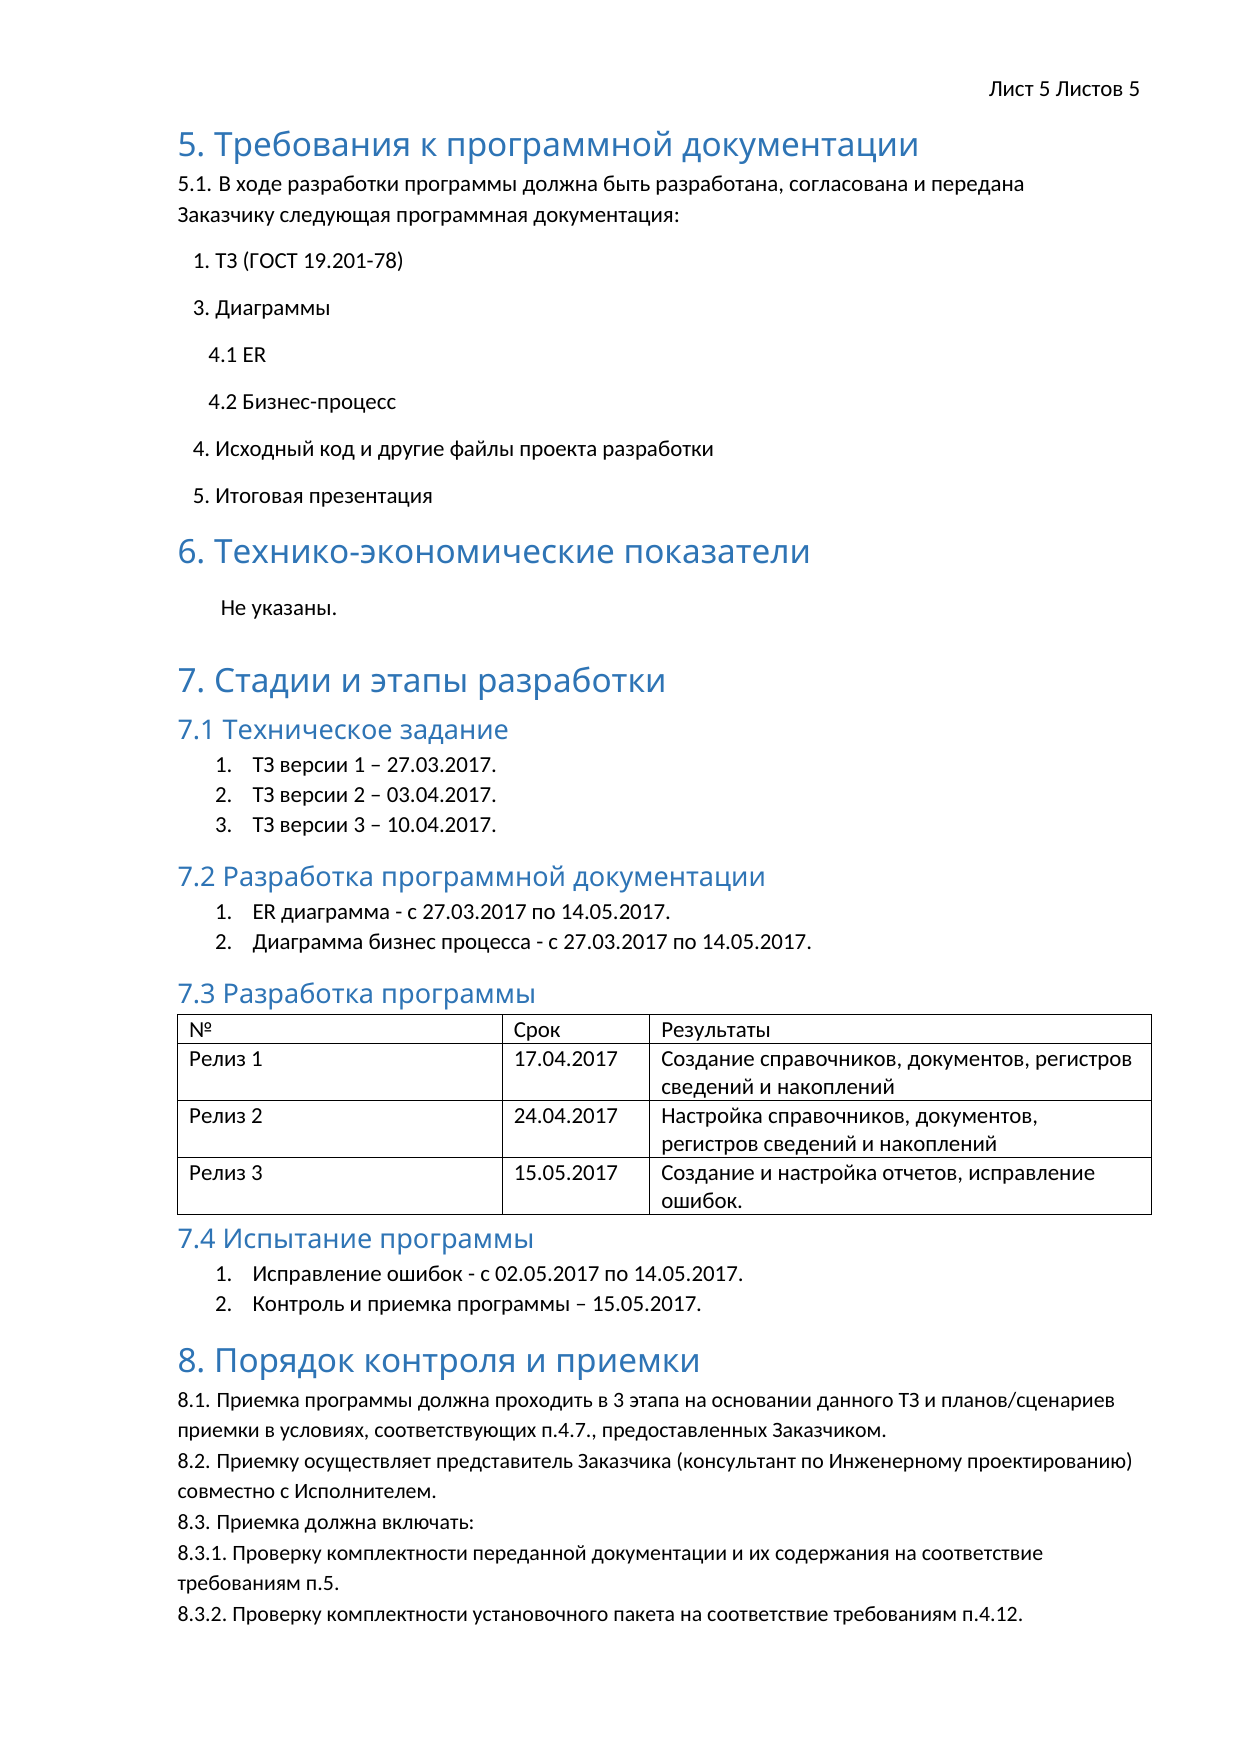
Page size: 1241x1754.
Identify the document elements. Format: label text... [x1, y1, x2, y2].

list ТЗ версии 3 – 10.04.2017. [215, 811, 1152, 838]
text 6. Технико-экономические показатели Не указаны. [177, 528, 1152, 625]
text 4.1 ER [177, 340, 1152, 368]
text 3. Диаграммы [177, 293, 1152, 321]
list ТЗ версии 2 – 03.04.2017. [215, 780, 1152, 808]
subtitle 5. Требования к программной документации [177, 121, 1152, 166]
table_cell 17.04.2017 [503, 1044, 649, 1100]
text 1. ТЗ (ГОСТ 19.201-78) [177, 247, 1152, 274]
subtitle 7.3 Разработка программы [177, 974, 1152, 1011]
subtitle 7.1 Техническое задание [177, 710, 1152, 747]
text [177, 1336, 1152, 1627]
table_cell Релиз 3 [178, 1158, 502, 1214]
table_cell 15.05.2017 [503, 1158, 649, 1214]
list Диаграмма бизнес процесса - с 27.03.2017 по 14.05.2017. [215, 927, 1152, 955]
table_header Результаты [650, 1015, 1151, 1043]
list Контроль и приемка программы – 15.05.2017. [215, 1289, 1152, 1318]
table_header Срок [503, 1015, 649, 1043]
table_cell Создание и настройка отчетов, исправление ошибок. [650, 1158, 1151, 1214]
table_cell Релиз 2 [178, 1101, 502, 1157]
text 5.1. В ходе разработки программы должна быть разработана, согласована и передана Заказчику следующая программная документация: [177, 169, 1091, 228]
subtitle 7. Стадии и этапы разработки [177, 657, 1152, 703]
list Исправление ошибок - с 02.05.2017 по 14.05.2017. [215, 1259, 1152, 1287]
text 4. Исходный код и другие файлы проекта разработки [177, 434, 1152, 462]
table_cell Создание справочников, документов, регистров сведений и накоплений [650, 1044, 1151, 1100]
table_cell Релиз 1 [178, 1044, 502, 1100]
table_cell Настройка справочников, документов, регистров сведений и накоплений [650, 1101, 1151, 1157]
text 4.2 Бизнес-процесс [177, 387, 1152, 415]
subtitle 7.4 Испытание программы [177, 1219, 1152, 1256]
table_cell 24.04.2017 [503, 1101, 649, 1157]
table_header № [178, 1015, 502, 1043]
list ТЗ версии 1 – 27.03.2017. [215, 750, 1152, 778]
text 5. Итоговая презентация [177, 481, 1152, 509]
subtitle 7.2 Разработка программной документации [177, 857, 1152, 894]
list ER диаграмма - с 27.03.2017 по 14.05.2017. [215, 897, 1152, 925]
